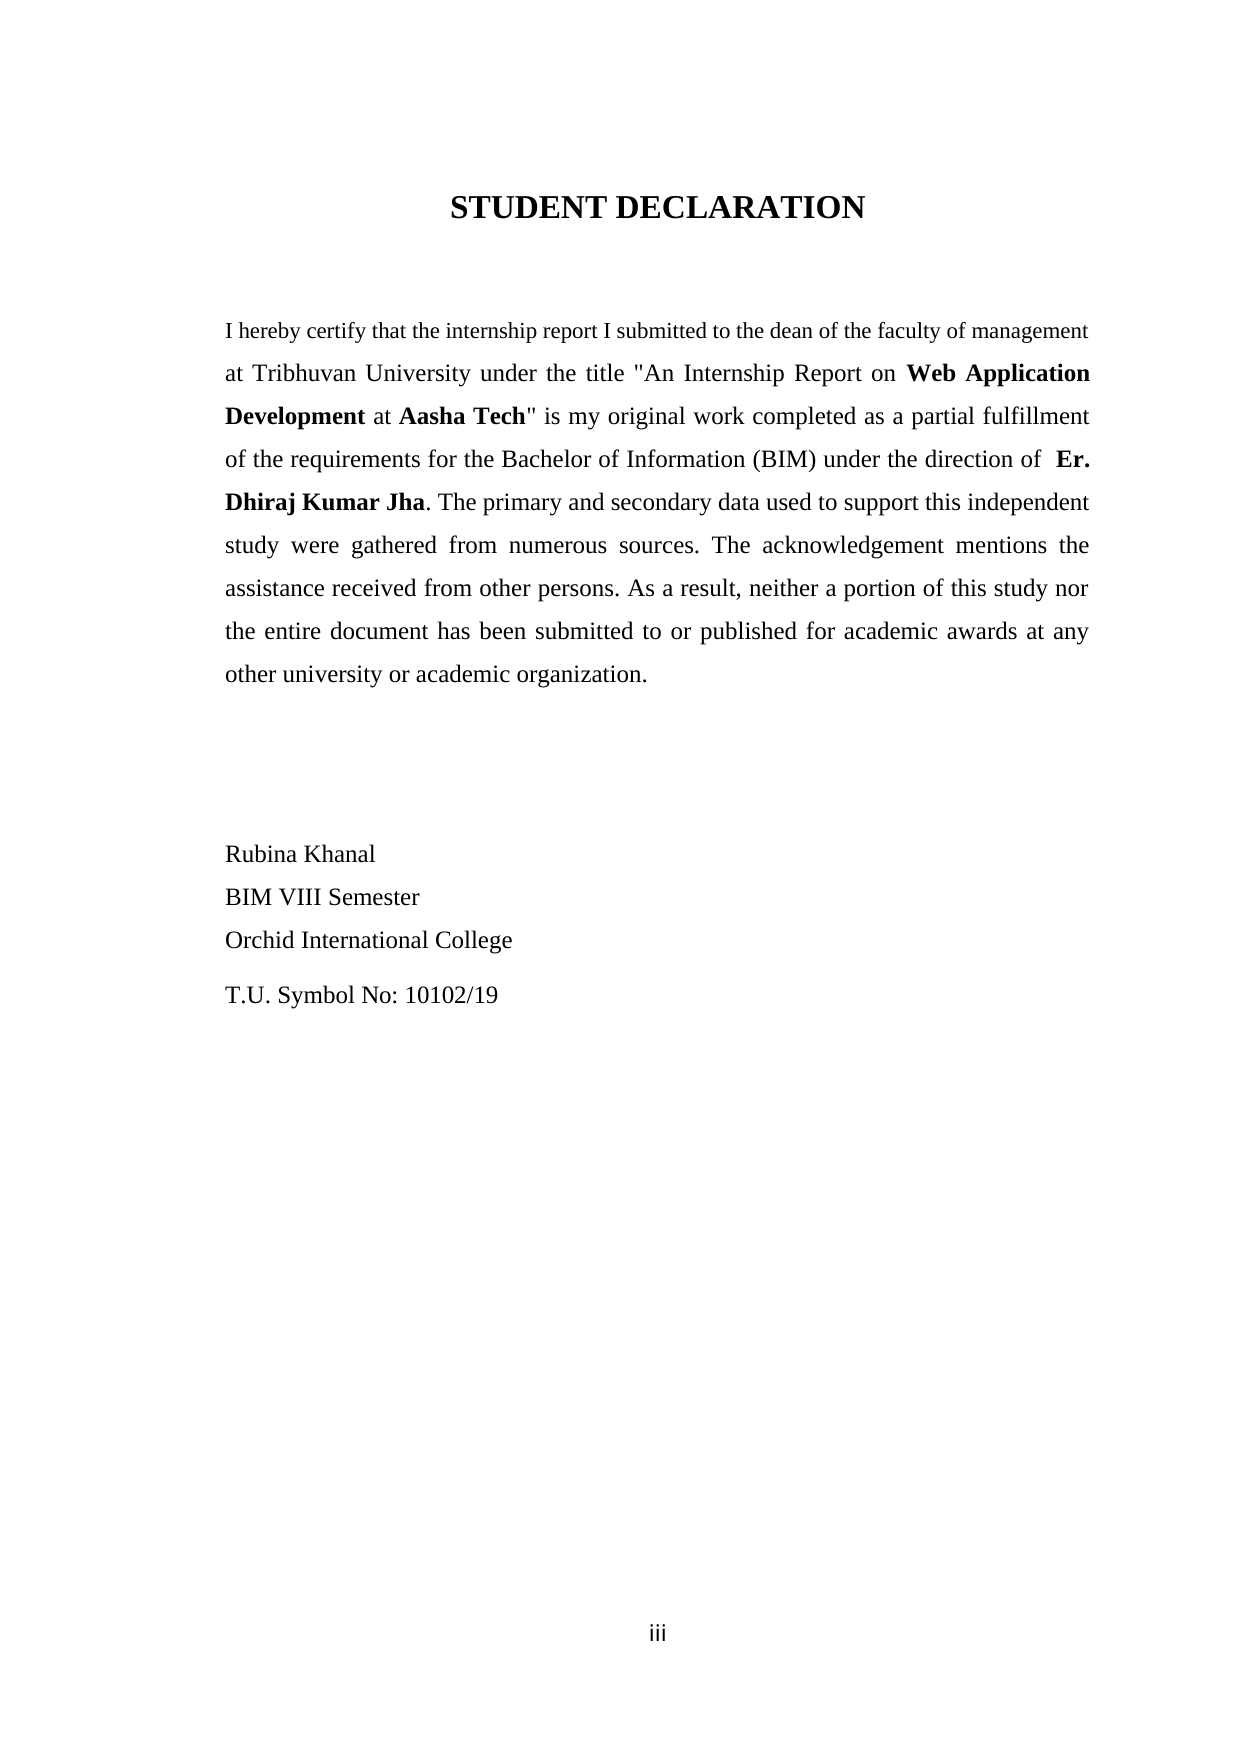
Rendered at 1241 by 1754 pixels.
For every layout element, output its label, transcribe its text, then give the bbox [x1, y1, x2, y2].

text T.U. Symbol No: 10102/19 [206, 980, 1069, 1009]
subtitle STUDENT DECLARATION [225, 187, 1090, 226]
text Orchid International College [206, 925, 1071, 954]
text BIM VIII Semester [206, 882, 1069, 911]
text Rubina Khanal [206, 839, 1069, 868]
text I hereby certify that the internship report I submitted to the dean of the faculty of management at Tribhuvan University under the title "An Internship Report on Web Application Development at Aasha Tech" is my original work completed as a partial fulfillment of the requirements for the Bachelor of Information (BIM) under the direction of Er. Dhiraj Kumar Jha. The primary and secondary data used to support this independent study were gathered from numerous sources. The acknowledgement mentions the assistance received from other persons. As a result, neither a portion of this study nor the entire document has been submitted to or published for academic awards at any other university or academic organization. [225, 317, 1090, 688]
